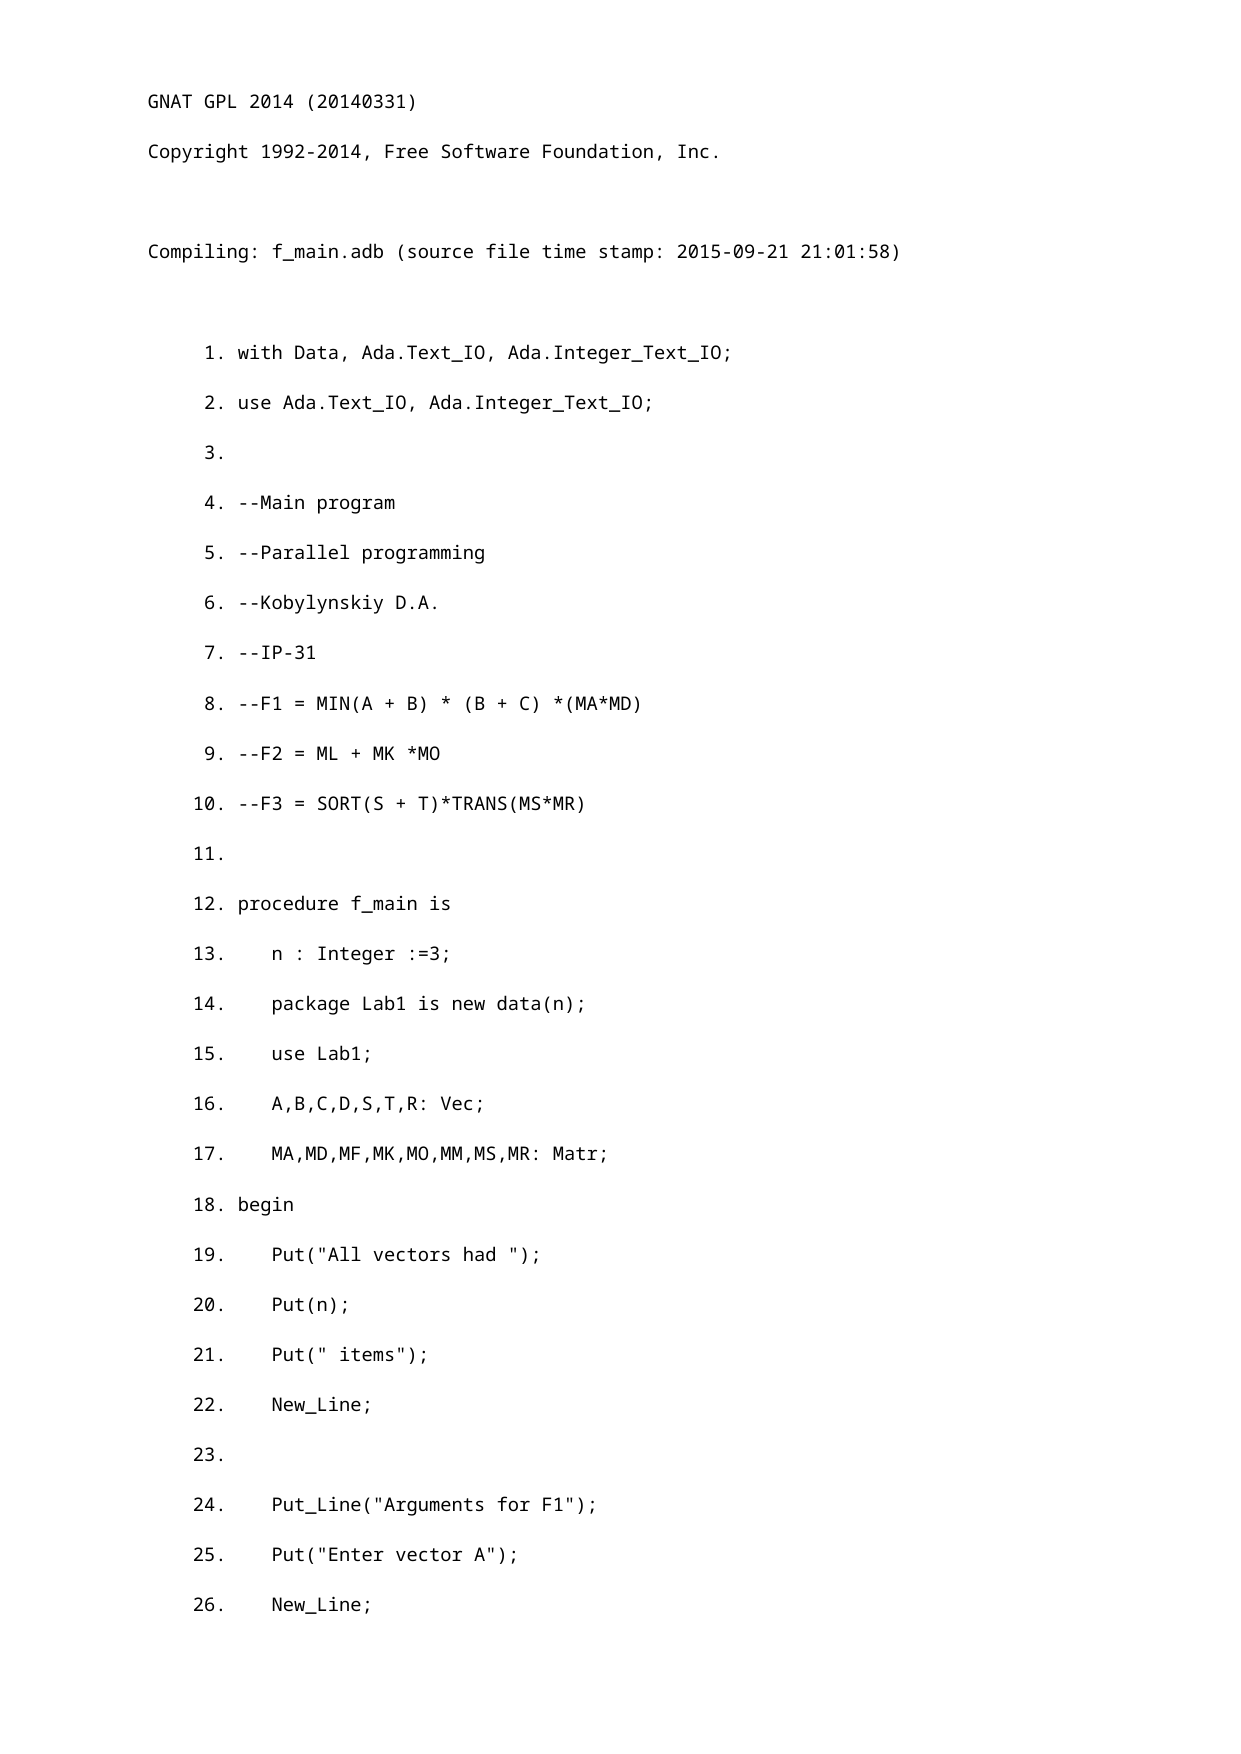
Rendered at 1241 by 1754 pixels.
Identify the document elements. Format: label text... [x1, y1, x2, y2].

text 23. [148, 1441, 1152, 1467]
text Copyright 1992-2014, Free Software Foundation, Inc. [148, 139, 1152, 164]
text 11. [148, 840, 1152, 866]
text 17. MA,MD,MF,MK,MO,MM,MS,MR: Matr; [148, 1141, 1152, 1166]
text 4. --Main program [148, 489, 1152, 515]
text 20. Put(n); [148, 1291, 1152, 1317]
text 8. --F1 = MIN(A + B) * (B + C) *(MA*MD) [148, 690, 1152, 715]
text 2. use Ada.Text_IO, Ada.Integer_Text_IO; [148, 389, 1152, 415]
text 3. [148, 439, 1152, 465]
text 10. --F3 = SORT(S + T)*TRANS(MS*MR) [148, 790, 1152, 816]
text 15. use Lab1; [148, 1041, 1152, 1066]
text 1. with Data, Ada.Text_IO, Ada.Integer_Text_IO; [148, 339, 1152, 364]
text 25. Put("Enter vector A"); [148, 1542, 1152, 1567]
text 26. New_Line; [148, 1592, 1152, 1617]
text 24. Put_Line("Arguments for F1"); [148, 1491, 1152, 1517]
text 21. Put(" items"); [148, 1341, 1152, 1367]
text 13. n : Integer :=3; [148, 940, 1152, 966]
text 9. --F2 = ML + MK *MO [148, 740, 1152, 765]
text 12. procedure f_main is [148, 890, 1152, 916]
text 16. A,B,C,D,S,T,R: Vec; [148, 1091, 1152, 1116]
text GNAT GPL 2014 (20140331) [148, 88, 1152, 114]
text 6. --Kobylynskiy D.A. [148, 589, 1152, 615]
text 19. Put("All vectors had "); [148, 1241, 1152, 1266]
text 5. --Parallel programming [148, 539, 1152, 565]
text 7. --IP-31 [148, 640, 1152, 665]
text 22. New_Line; [148, 1391, 1152, 1417]
text Compiling: f_main.adb (source file time stamp: 2015-09-21 21:01:58) [148, 239, 1152, 264]
text 14. package Lab1 is new data(n); [148, 990, 1152, 1016]
text 18. begin [148, 1191, 1152, 1216]
